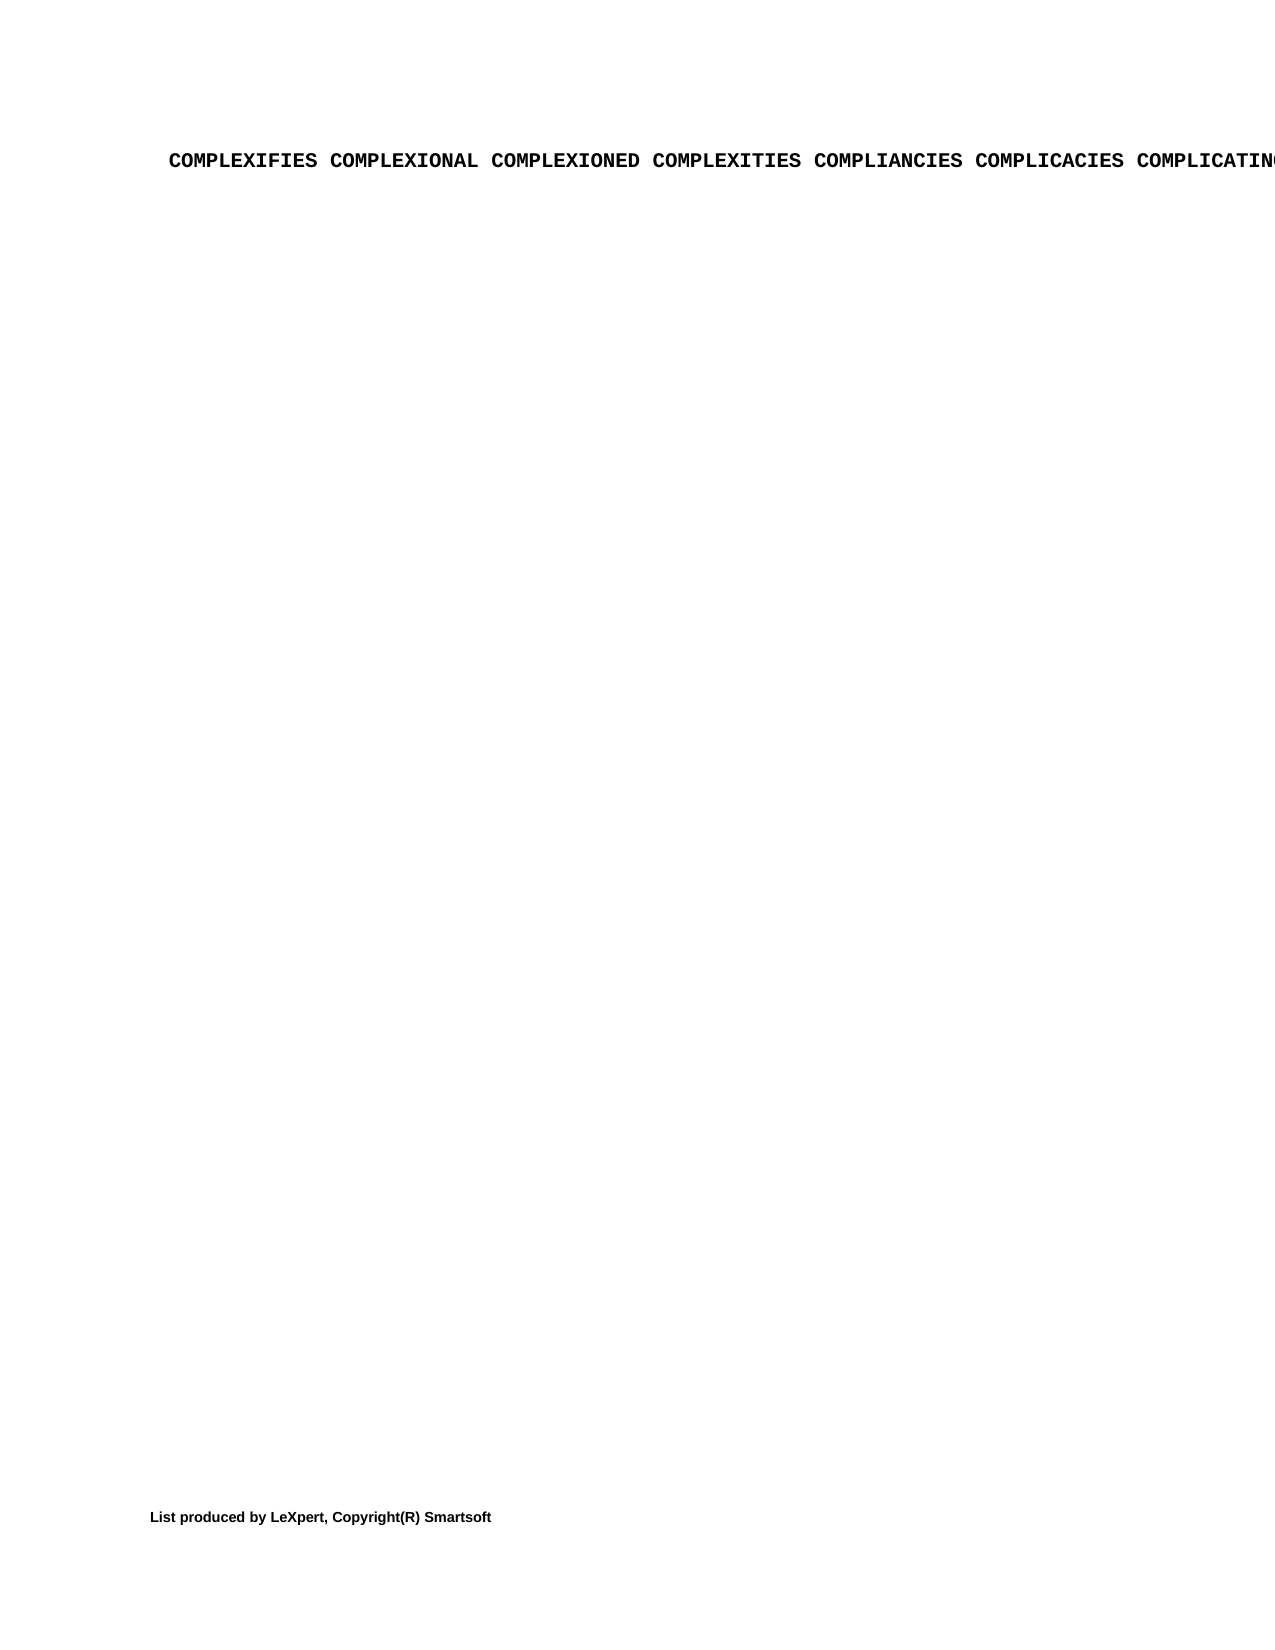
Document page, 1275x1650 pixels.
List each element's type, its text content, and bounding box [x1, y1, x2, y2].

text List produced by LeXpert, Copyright(R) Smartsoft [150, 1509, 1117, 1526]
